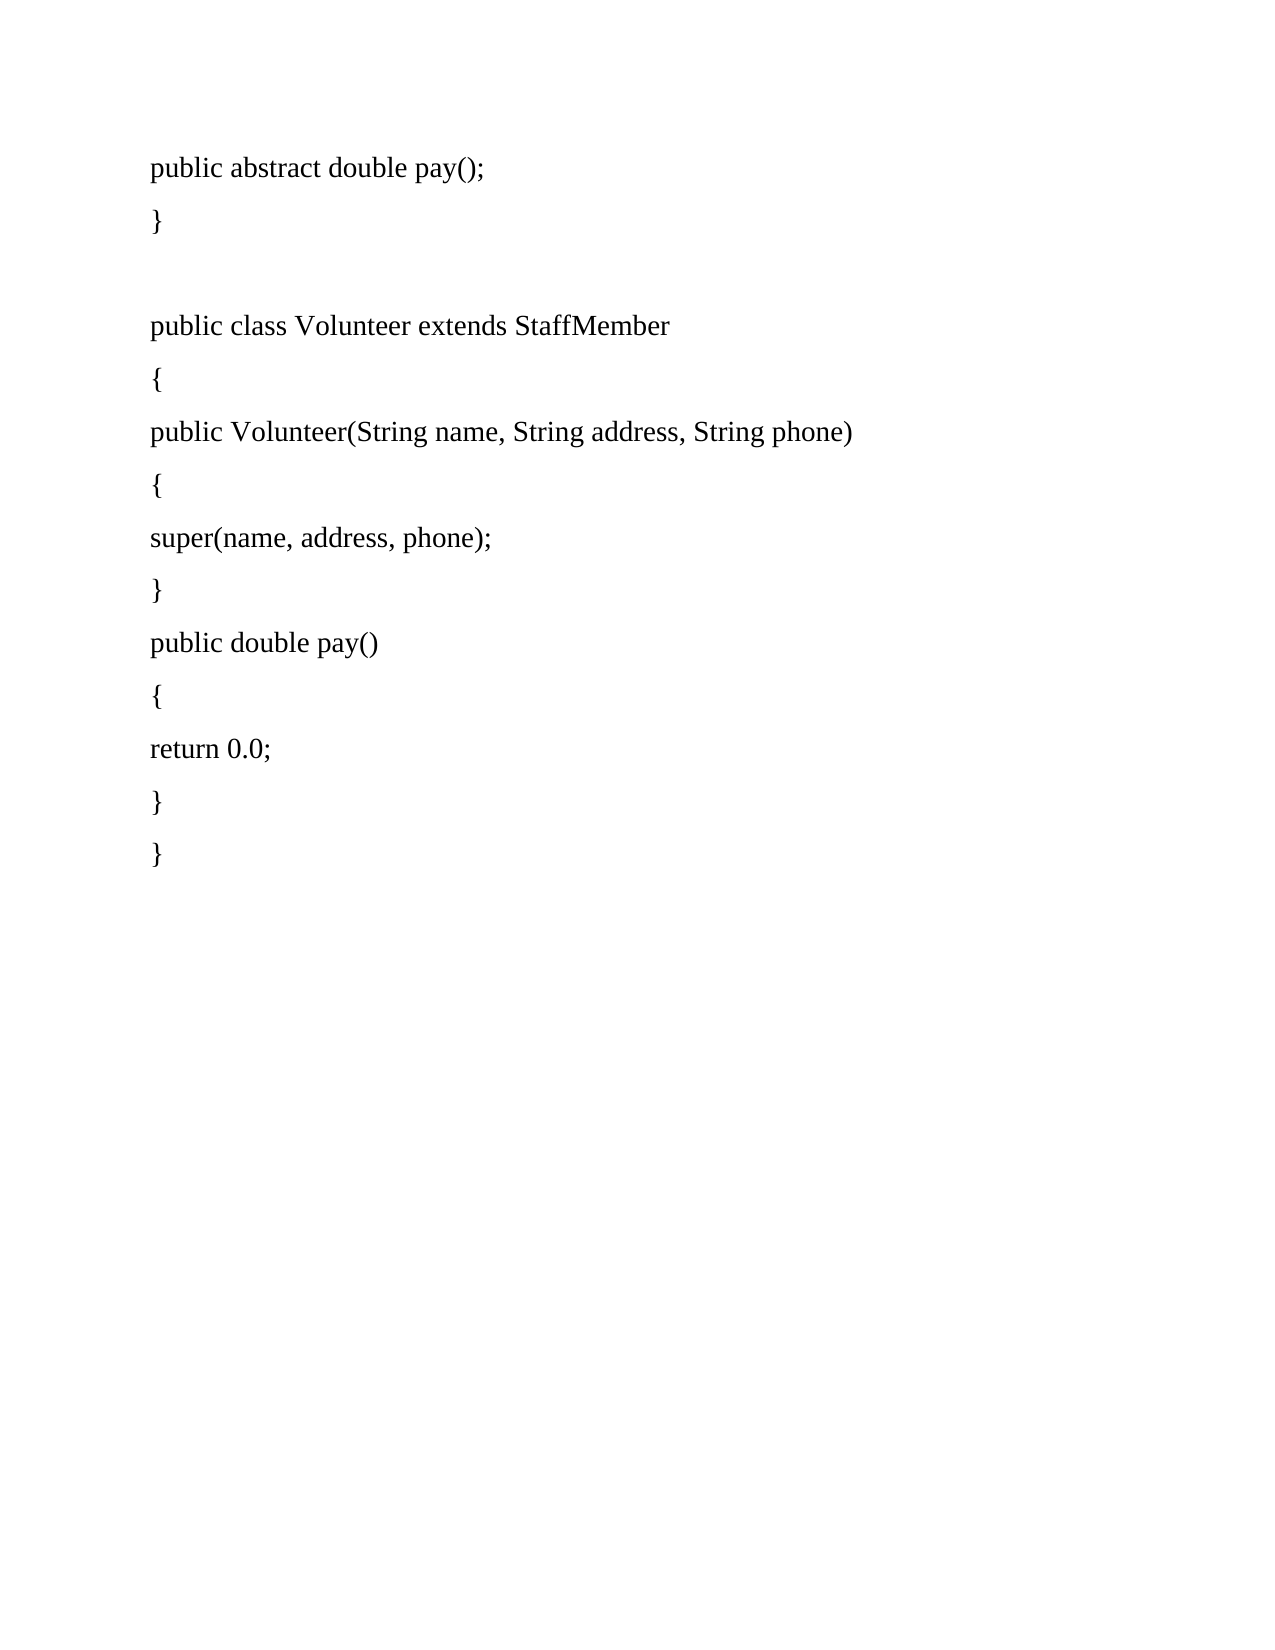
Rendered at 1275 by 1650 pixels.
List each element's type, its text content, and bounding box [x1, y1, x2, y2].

text { [150, 467, 1125, 500]
text } [150, 784, 1125, 817]
text { [150, 678, 1125, 712]
text } [150, 203, 1125, 236]
text public Volunteer(String name, String address, String phone) [150, 414, 1125, 448]
text public class Volunteer extends StaffMember [150, 308, 1125, 342]
text public abstract double pay(); [150, 150, 1125, 183]
text { [150, 361, 1125, 395]
text } [150, 837, 1125, 870]
text return 0.0; [150, 731, 1125, 764]
text } [150, 572, 1125, 606]
text super(name, address, phone); [150, 520, 1125, 553]
text public double pay() [150, 625, 1125, 659]
